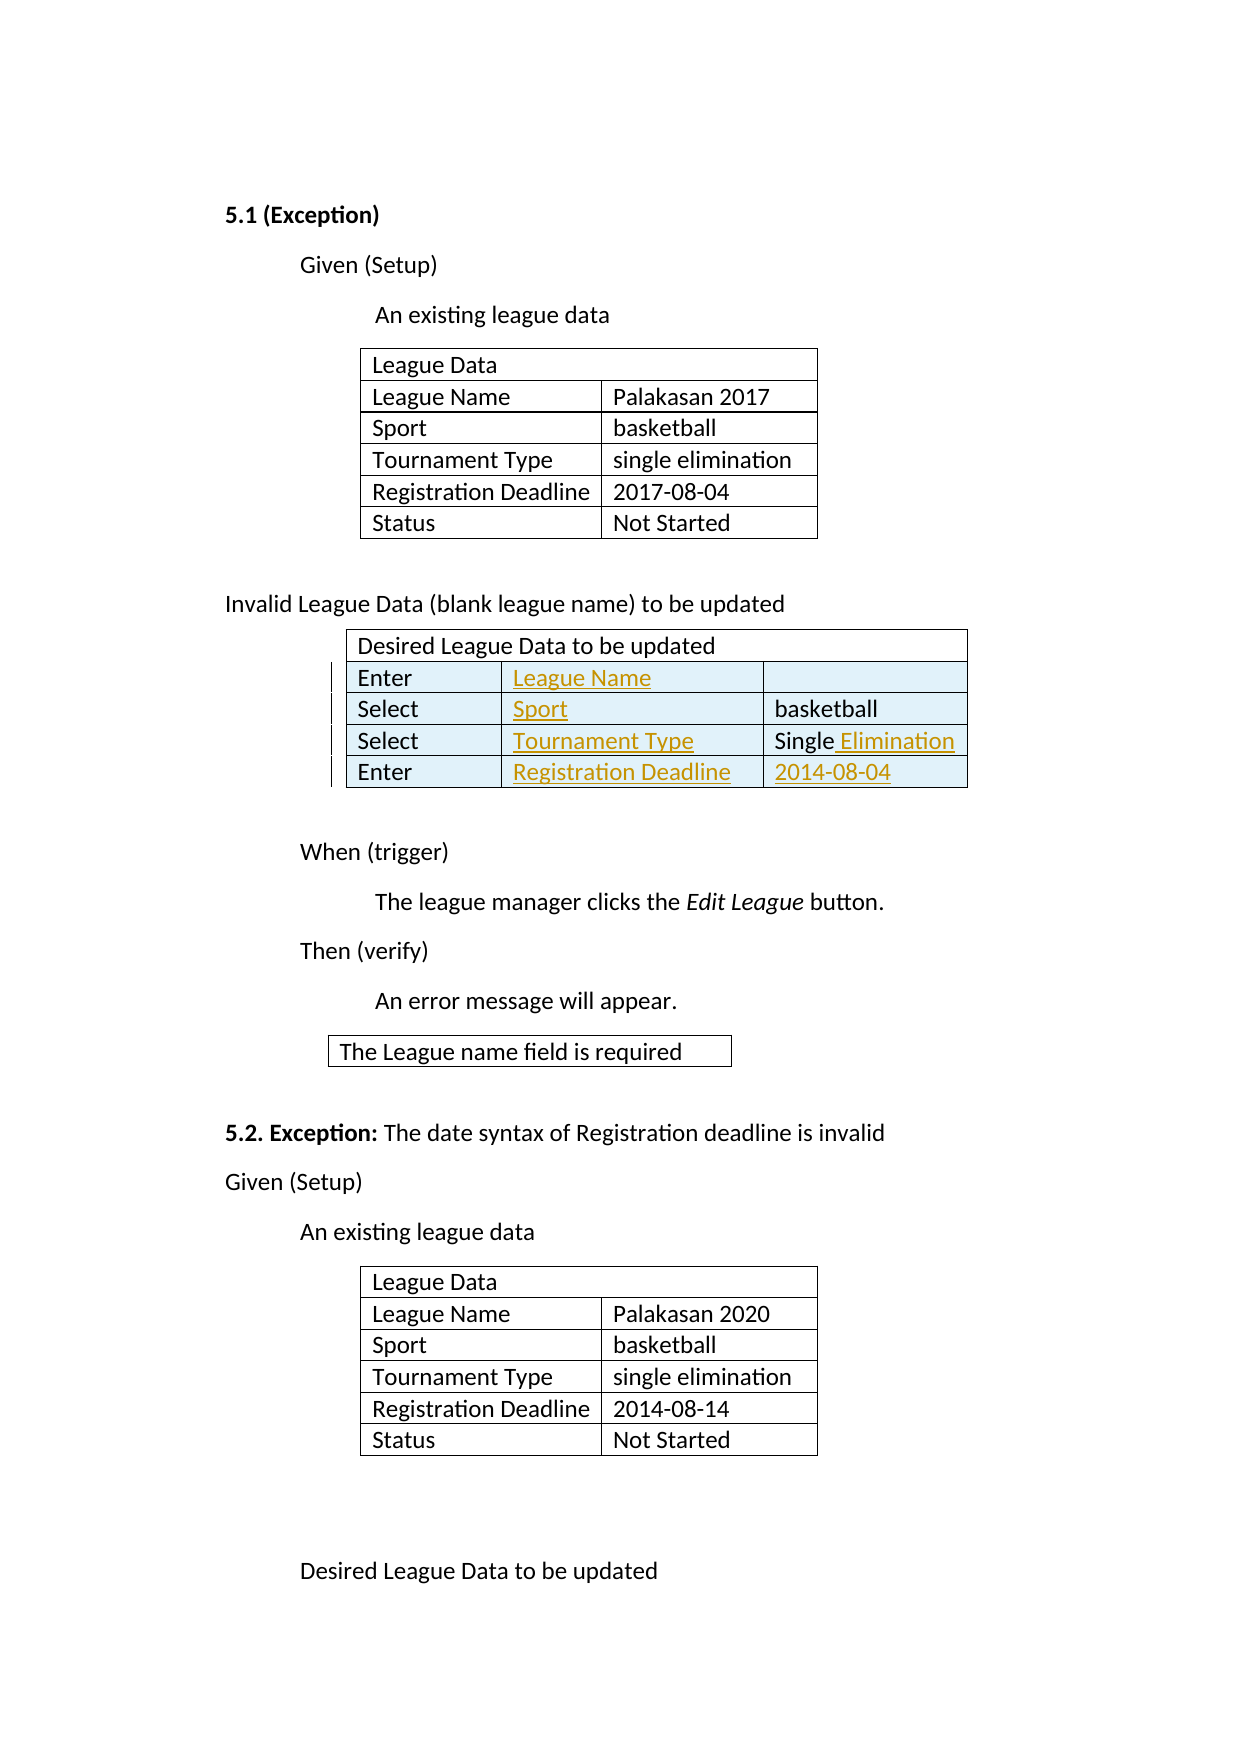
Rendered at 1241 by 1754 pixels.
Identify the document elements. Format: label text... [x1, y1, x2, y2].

table_header League Data [361, 349, 817, 380]
text 5.1 (Exception) [150, 199, 1090, 230]
table_cell basketball [602, 413, 817, 443]
text Given (Setup) [150, 1166, 1090, 1197]
table_cell 2014-08-14 [602, 1393, 817, 1423]
text The league manager clicks the Edit League button. [225, 886, 1090, 916]
table_cell Not Started [602, 507, 817, 538]
text Invalid League Data (blank league name) to be updated [150, 588, 1090, 619]
table_cell Status [361, 1424, 601, 1455]
table_header League Data [361, 1267, 817, 1297]
table_cell Status [361, 507, 601, 538]
table_header Desired League Data to be updated [347, 630, 967, 661]
text An existing league data [225, 1216, 1090, 1246]
text Desired League Data to be updated [225, 1555, 1090, 1586]
text 5.2. Exception: The date syntax of Registration deadline is invalid [150, 1117, 1090, 1147]
table_cell Registration Deadline [361, 476, 601, 506]
table_cell Not Started [602, 1424, 817, 1455]
table_cell Sport [361, 1330, 601, 1360]
text An error message will appear. [300, 985, 1090, 1016]
text Given (Setup) [225, 249, 1090, 280]
table_cell Registration Deadline [361, 1393, 601, 1423]
table_cell single elimination [602, 444, 817, 474]
table_cell Palakasan 2017 [602, 381, 817, 411]
table_cell 2017-08-04 [602, 476, 817, 506]
table_cell Palakasan 2020 [602, 1298, 817, 1329]
table_cell single elimination [602, 1361, 817, 1392]
table_cell Tournament Type [361, 1361, 601, 1392]
table_cell League Name [361, 381, 601, 411]
table_cell Sport [361, 413, 601, 443]
text An existing league data [300, 299, 1090, 329]
table_cell basketball [602, 1330, 817, 1360]
table_header The League name field is required [329, 1036, 731, 1066]
text Then (verify) [225, 935, 1090, 966]
table_cell Tournament Type [361, 444, 601, 474]
table_cell League Name [361, 1298, 601, 1329]
text When (trigger) [225, 836, 1090, 867]
